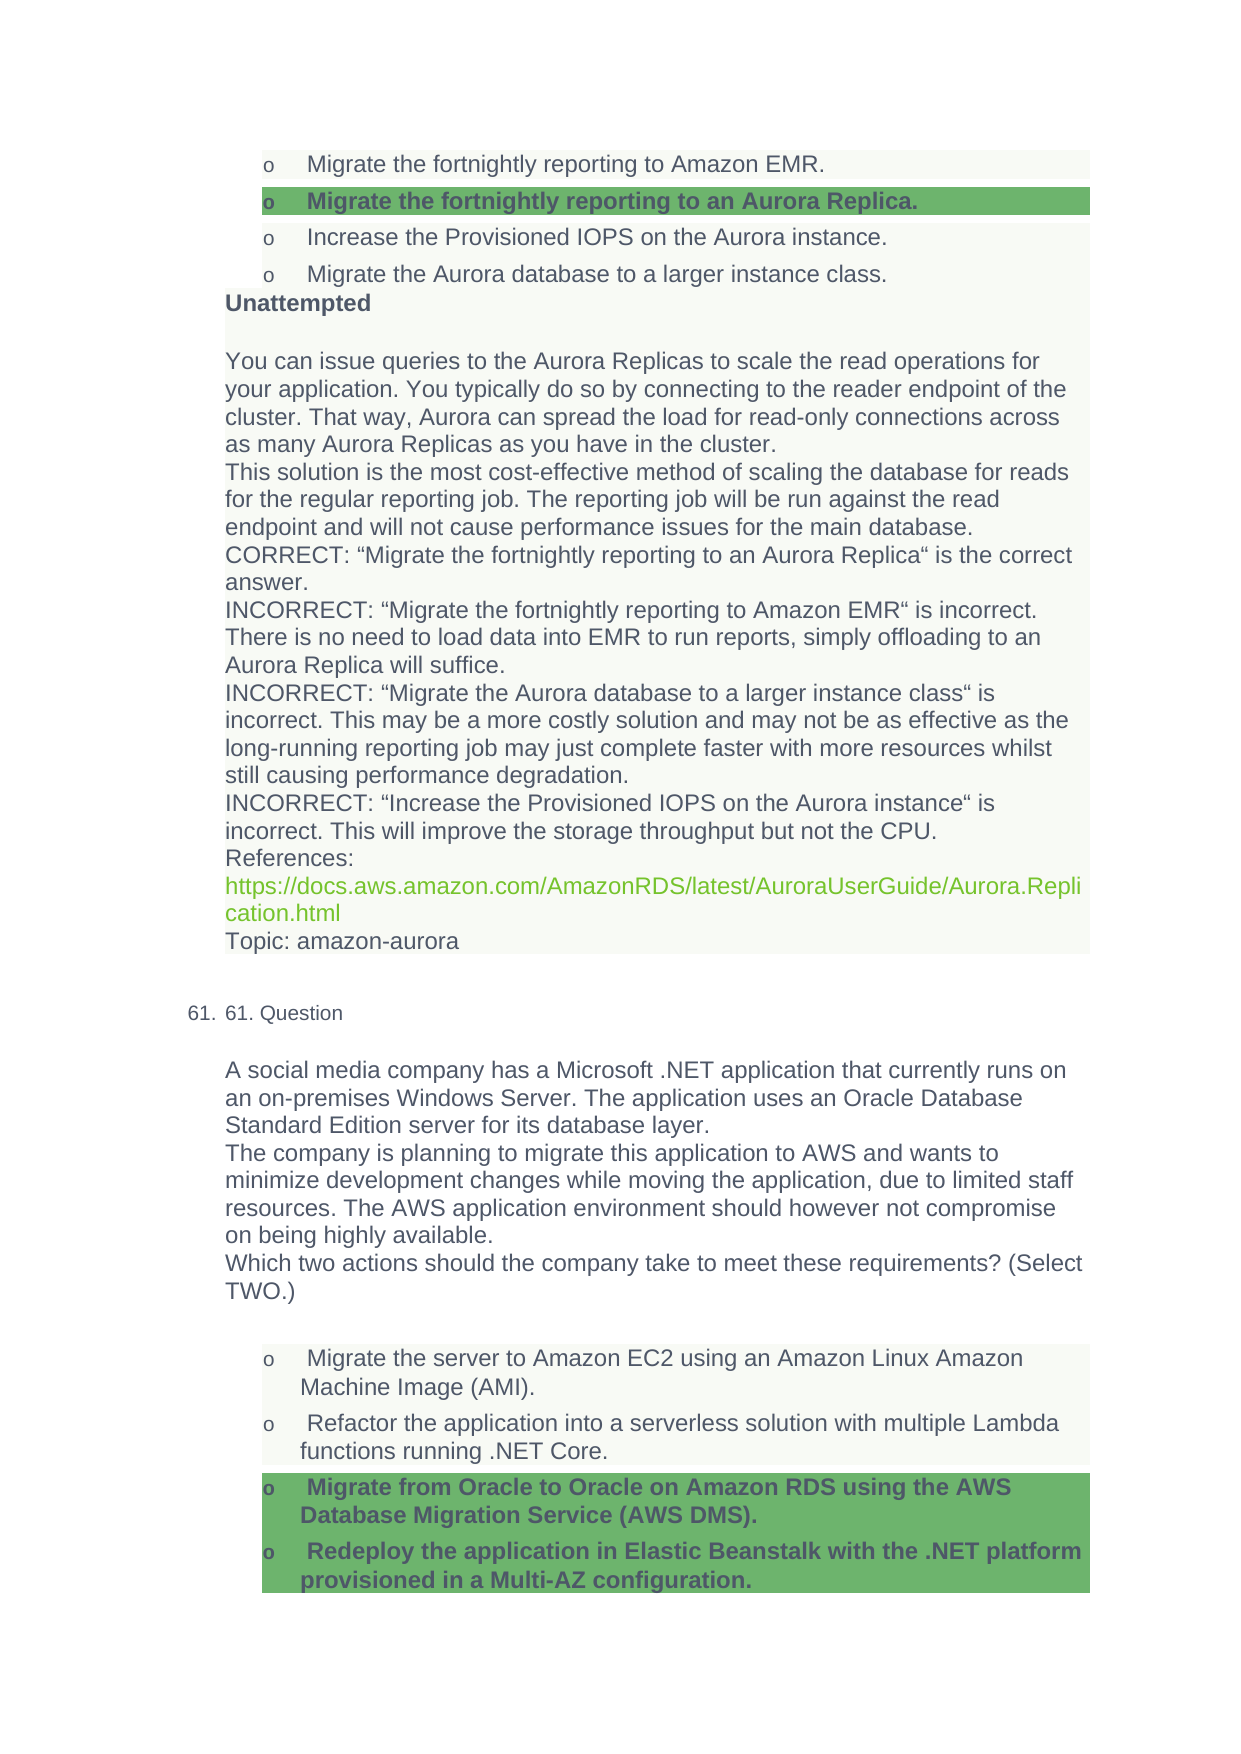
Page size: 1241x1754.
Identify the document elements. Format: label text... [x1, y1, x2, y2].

list Migrate the server to Amazon EC2 using an Amazon Linux Amazon Machine Image (AMI). [262, 1344, 1090, 1401]
text You can issue queries to the Aurora Replicas to scale the read operations for your application. You typically do so by connecting to the reader endpoint of the cluster. That way, Aurora can spread the load for read-only connections across as many Aurora Replicas as you have in the cluster. This solution is the most cost-effective method of scaling the database for reads for the regular reporting job. The reporting job will be run against the read endpoint and will not cause performance issues for the main database. CORRECT: “Migrate the fortnightly reporting to an Aurora Replica“ is the correct answer. INCORRECT: “Migrate the fortnightly reporting to Amazon EMR“ is incorrect. There is no need to load data into EMR to run reports, simply offloading to an Aurora Replica will suffice. INCORRECT: “Migrate the Aurora database to a larger instance class“ is incorrect. This may be a more costly solution and may not be as effective as the long-running reporting job may just complete faster with more resources whilst still causing performance degradation. INCORRECT: “Increase the Provisioned IOPS on the Aurora instance“ is incorrect. This will improve the storage throughput but not the CPU. References: https://docs.aws.amazon.com/AmazonRDS/latest/AuroraUserGuide/Aurora.Replication.html Topic: amazon-aurora [225, 347, 1090, 954]
list Refactor the application into a serverless solution with multiple Lambda functions running .NET Core. [262, 1408, 1090, 1465]
text A social media company has a Microsoft .NET application that currently runs on an on-premises Windows Server. The application uses an Oracle Database Standard Edition server for its database layer. The company is planning to migrate this application to AWS and wants to minimize development changes while moving the application, due to limited staff resources. The AWS application environment should however not compromise on being highly available. Which two actions should the company take to meet these requirements? (Select TWO.) [225, 1056, 1090, 1304]
list Increase the Provisioned IOPS on the Aurora instance. [262, 223, 1090, 252]
list Migrate the fortnightly reporting to Amazon EMR. [262, 150, 1090, 179]
list Redeploy the application in Elastic Beanstalk with the .NET platform provisioned in a Multi-AZ configuration. [262, 1537, 1090, 1593]
list 61. Question [187, 994, 1090, 1024]
text Unattempted [225, 288, 1090, 347]
list Migrate from Oracle to Oracle on Amazon RDS using the AWS Database Migration Service (AWS DMS). [262, 1473, 1090, 1529]
list Migrate the fortnightly reporting to an Aurora Replica. [262, 187, 1090, 215]
list Migrate the Aurora database to a larger instance class. [262, 260, 1090, 288]
